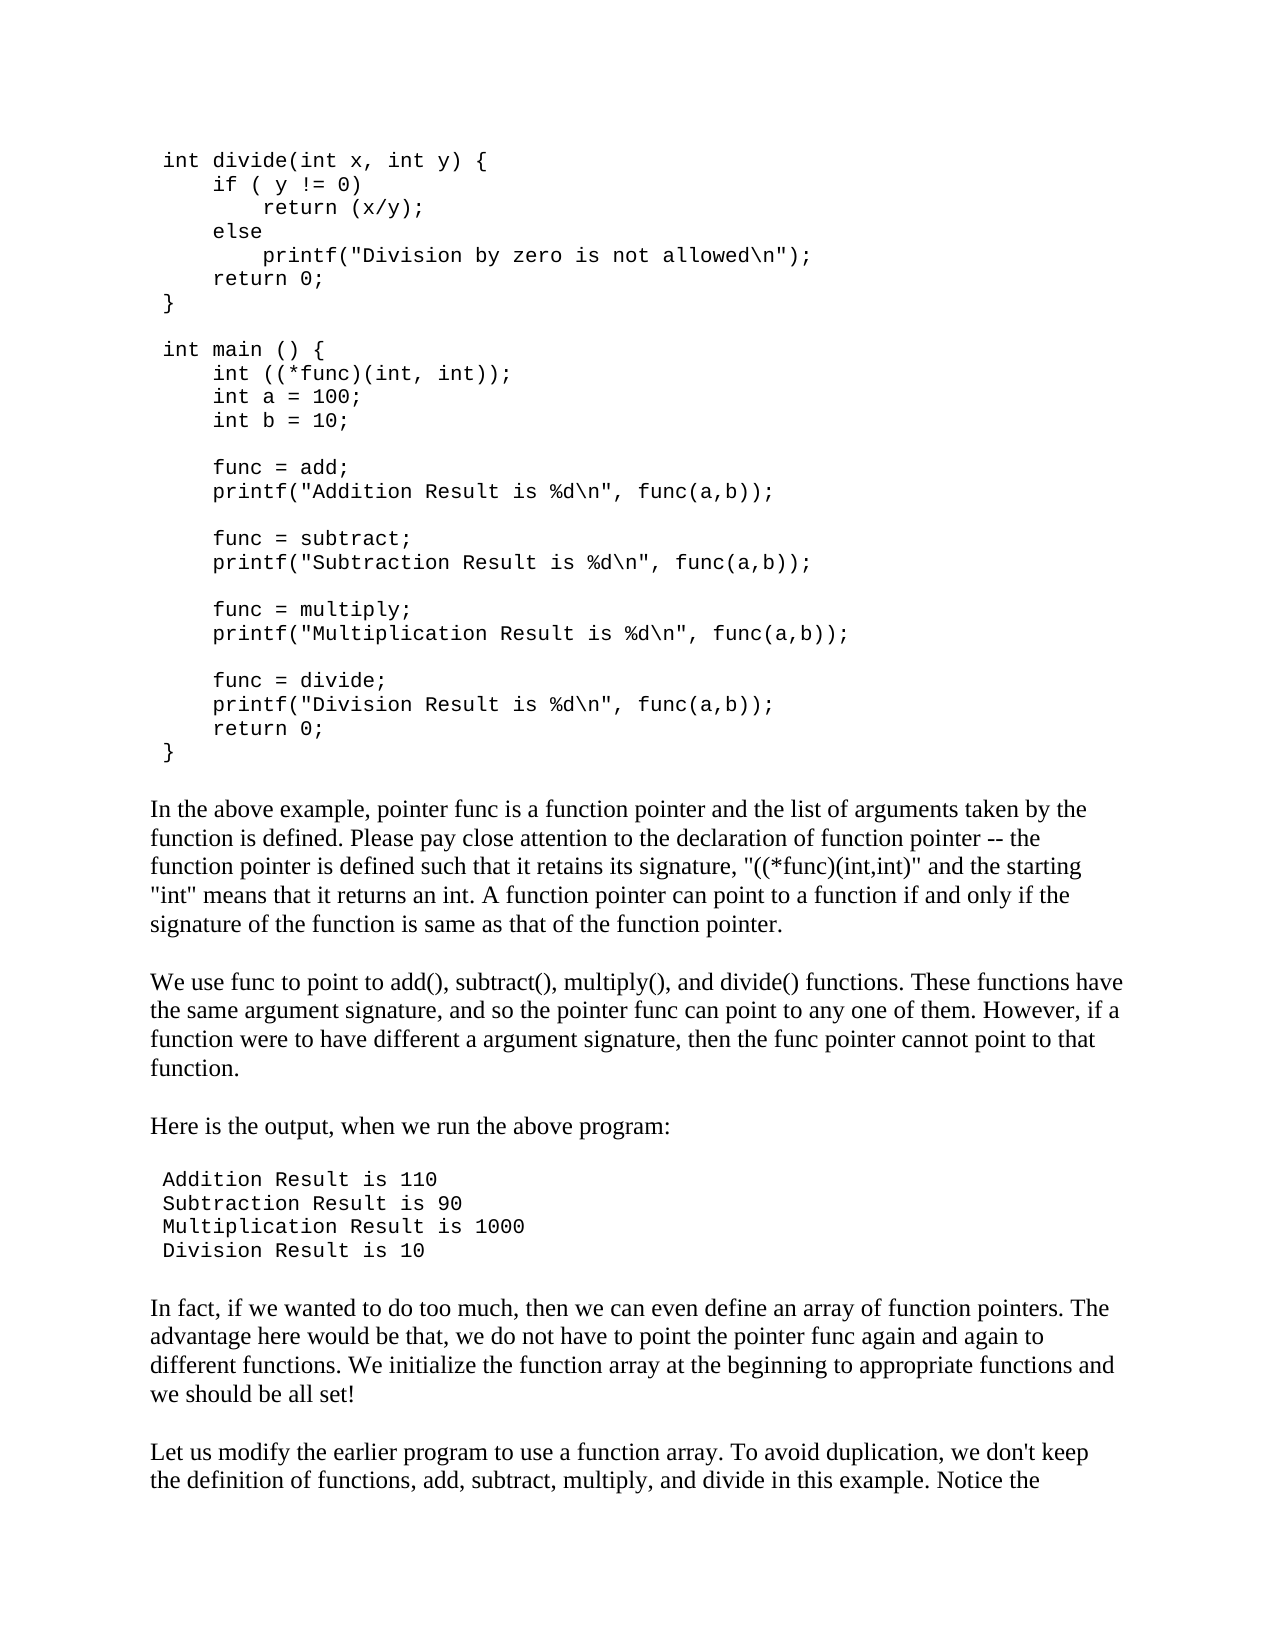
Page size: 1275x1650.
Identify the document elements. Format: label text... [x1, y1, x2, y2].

text return 0; [150, 268, 1125, 292]
text func = divide; [150, 670, 1125, 694]
text In the above example, pointer func is a function pointer and the list of arguments taken by the function is defined. Please pay close attention to the declaration of function pointer -- the function pointer is defined such that it retains its signature, "((*func)(int,int)" and the starting "int" means that it returns an int. A function pointer can point to a function if and only if the signature of the function is same as that of the function pointer. [150, 794, 1125, 938]
text Multiplication Result is 1000 [150, 1216, 1125, 1240]
text printf("Subtraction Result is %d\n", func(a,b)); [150, 552, 1125, 576]
text We use func to point to add(), subtract(), multiply(), and divide() functions. These functions have the same argument signature, and so the pointer func can point to any one of them. However, if a function were to have different a argument signature, then the func pointer cannot point to that function. [150, 967, 1125, 1082]
text Addition Result is 110 [150, 1169, 1125, 1193]
text In fact, if we wanted to do too much, then we can even define an array of function pointers. The advantage here would be that, we do not have to point the pointer func again and again to different functions. We initialize the function array at the beginning to appropriate functions and we should be all set! [150, 1293, 1125, 1408]
text Here is the output, when we run the above program: [150, 1111, 1125, 1140]
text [150, 1437, 1125, 1494]
text return 0; [150, 717, 1125, 741]
text func = subtract; [150, 528, 1125, 552]
text func = multiply; [150, 599, 1125, 623]
text Subtraction Result is 90 [150, 1193, 1125, 1216]
text printf("Multiplication Result is %d\n", func(a,b)); [150, 623, 1125, 647]
text if ( y != 0) [150, 174, 1125, 197]
text else [150, 221, 1125, 244]
text printf("Division by zero is not allowed\n"); [150, 244, 1125, 268]
text printf("Division Result is %d\n", func(a,b)); [150, 694, 1125, 717]
text Division Result is 10 [150, 1240, 1125, 1263]
text int a = 100; [150, 386, 1125, 410]
text printf("Addition Result is %d\n", func(a,b)); [150, 481, 1125, 505]
text int main () { [150, 339, 1125, 363]
text int b = 10; [150, 410, 1125, 434]
text int divide(int x, int y) { [150, 150, 1125, 174]
text return (x/y); [150, 197, 1125, 221]
text int ((*func)(int, int)); [150, 363, 1125, 386]
text } [150, 741, 1125, 765]
text } [150, 292, 1125, 316]
text func = add; [150, 457, 1125, 481]
